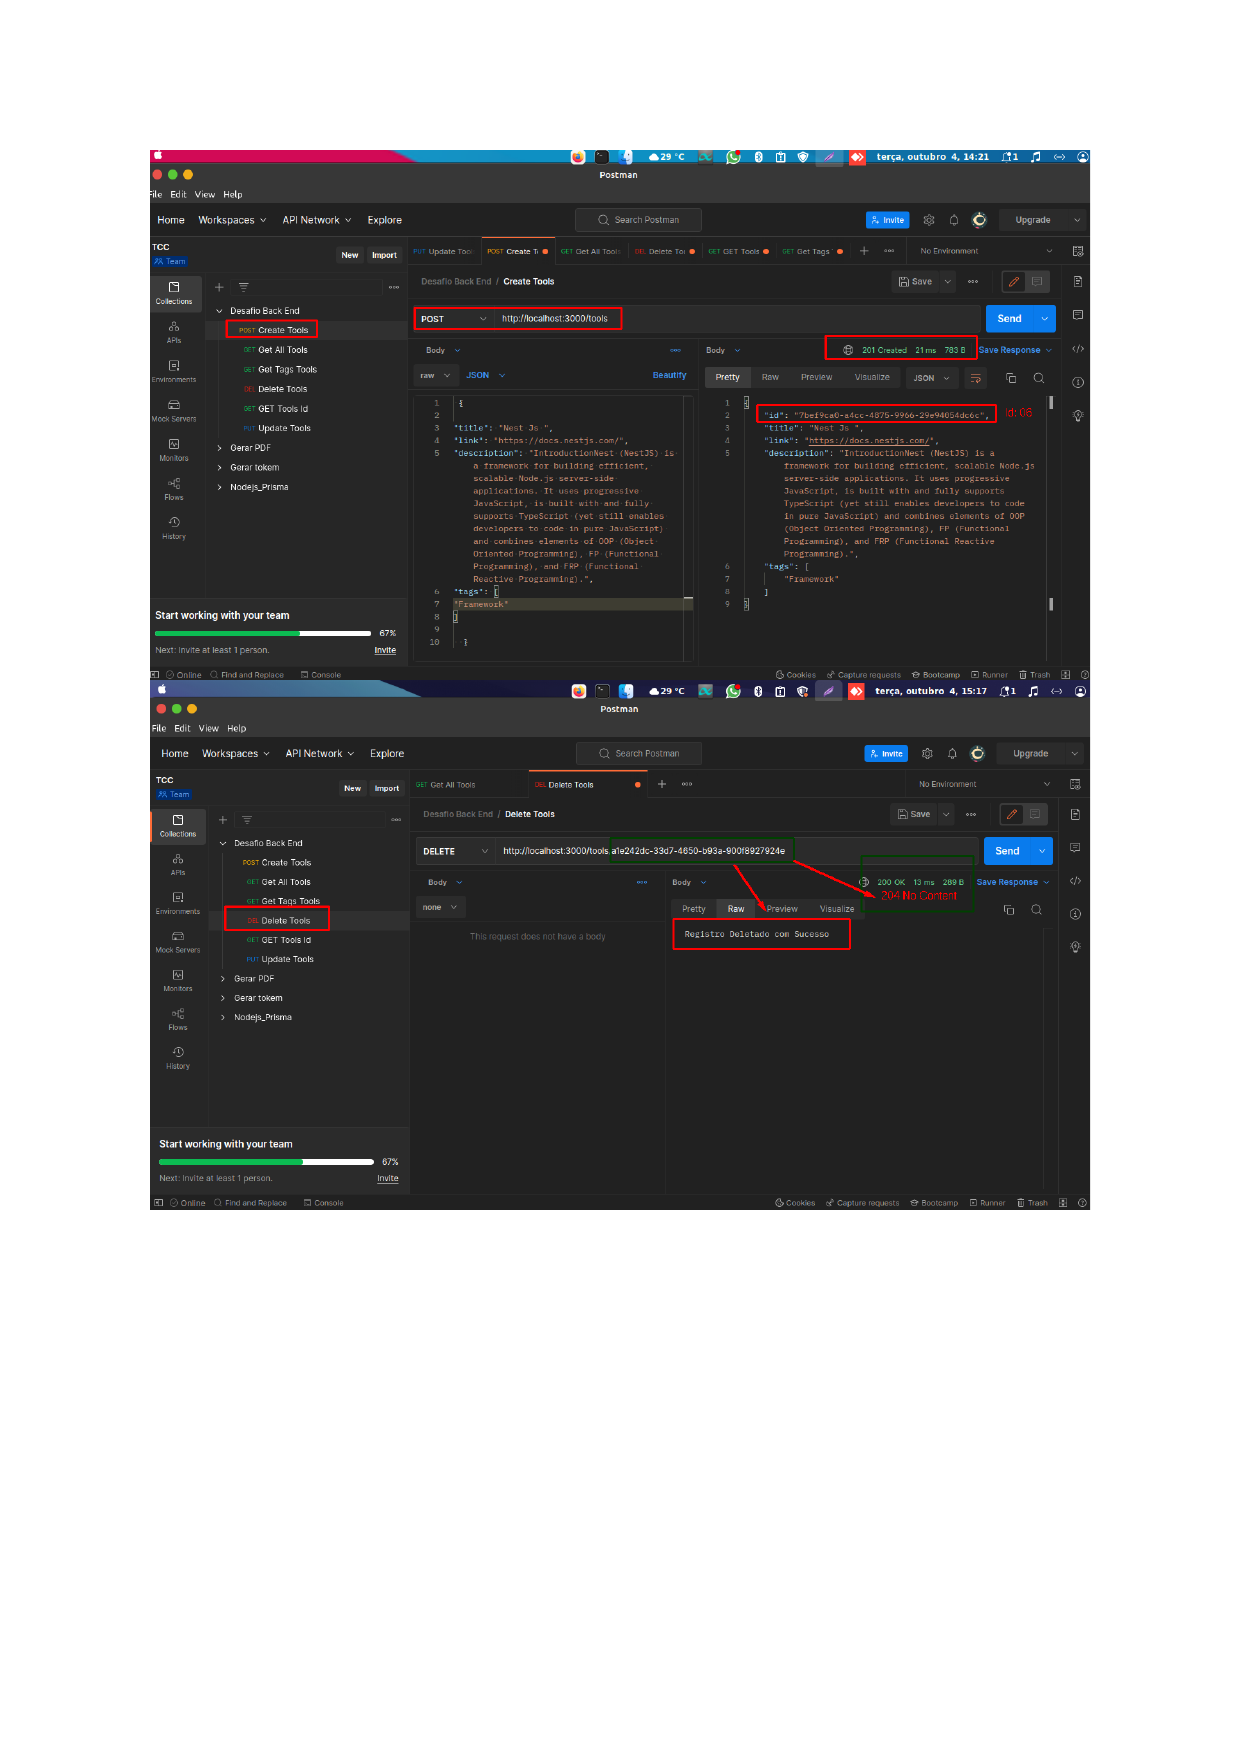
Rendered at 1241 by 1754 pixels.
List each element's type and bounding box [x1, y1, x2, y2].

picture [650, 154, 658, 160]
picture [150, 150, 1091, 1210]
